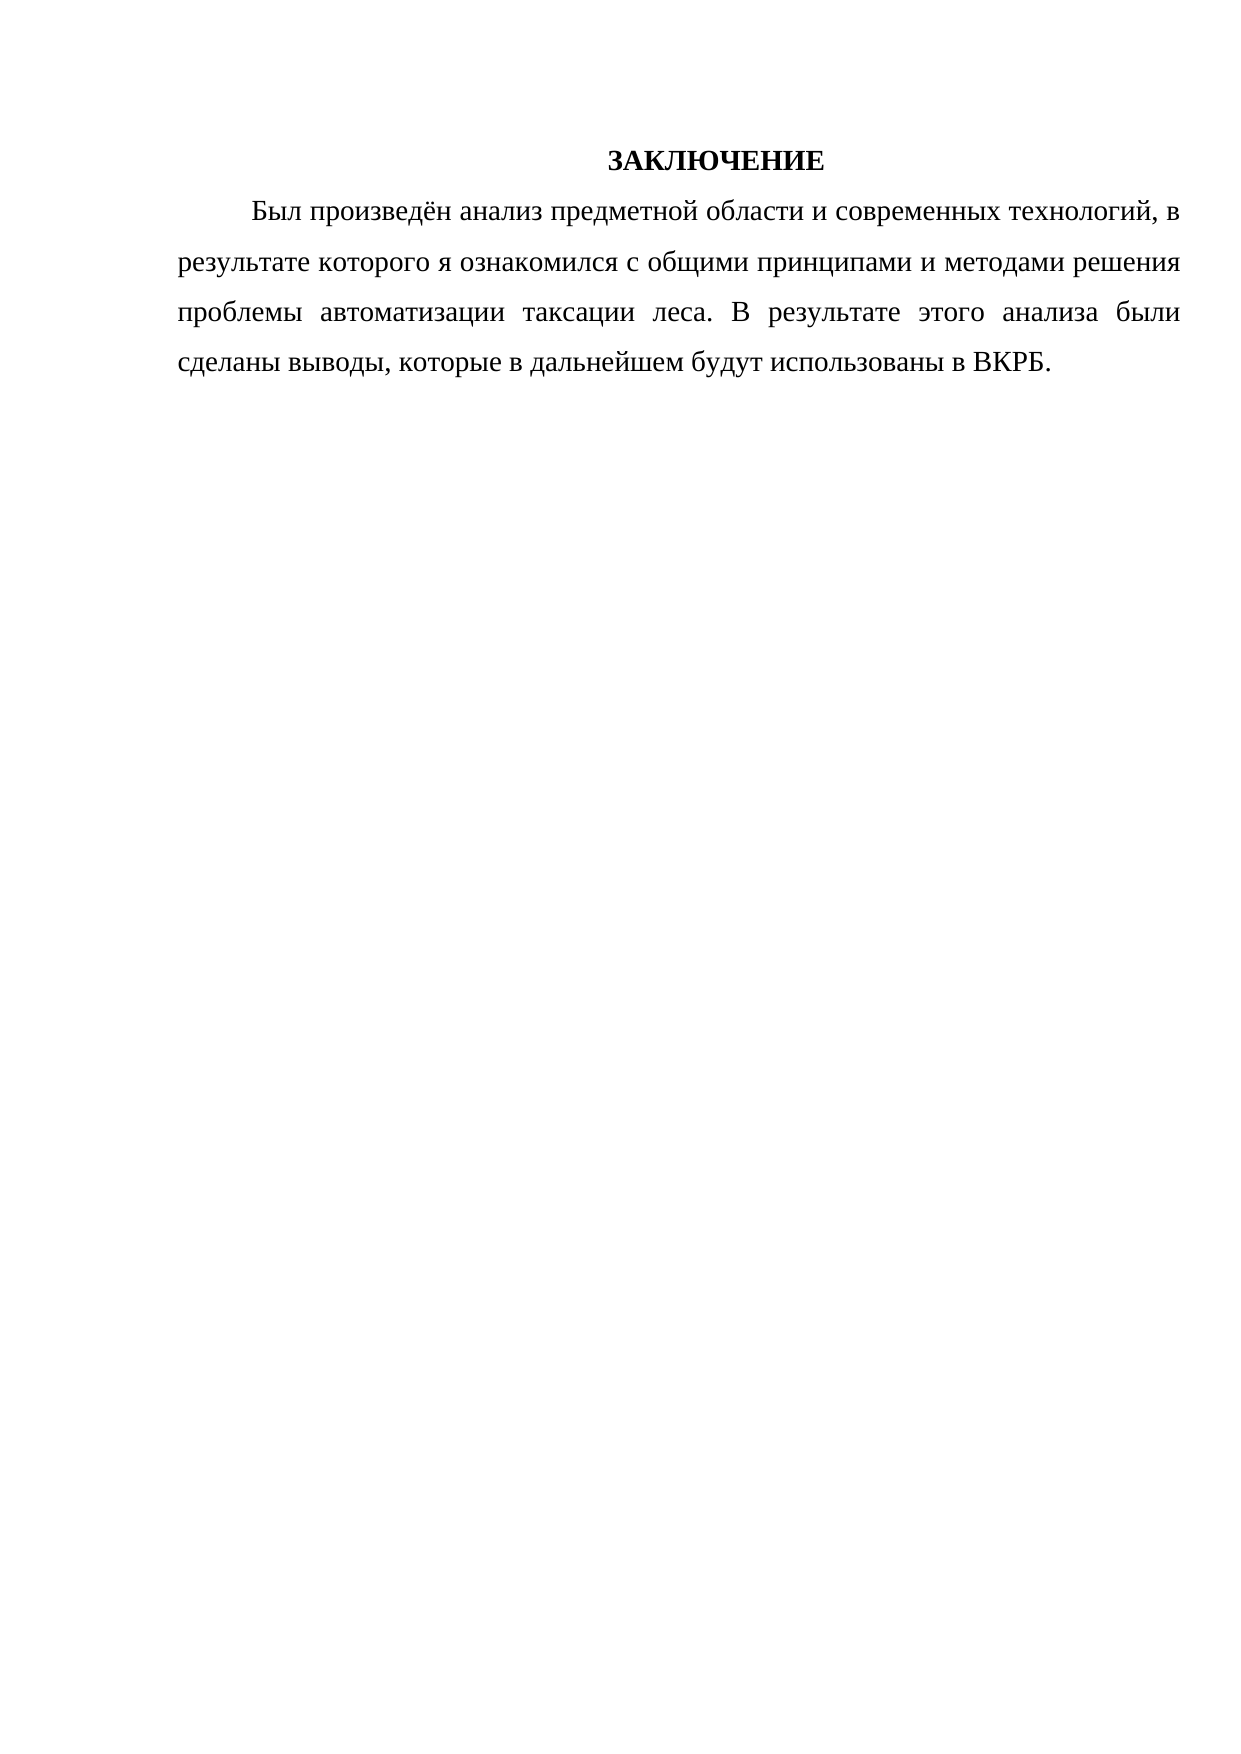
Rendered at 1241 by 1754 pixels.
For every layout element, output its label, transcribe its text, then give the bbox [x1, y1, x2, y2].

subtitle ЗАКЛЮЧЕНИЕ [177, 143, 1181, 177]
text Был произведён анализ предметной области и современных технологий, в результате которого я ознакомился с общими принципами и методами решения проблемы автоматизации таксации леса. В результате этого анализа были сделаны выводы, которые в дальнейшем будут использованы в ВКРБ. [177, 193, 1181, 378]
